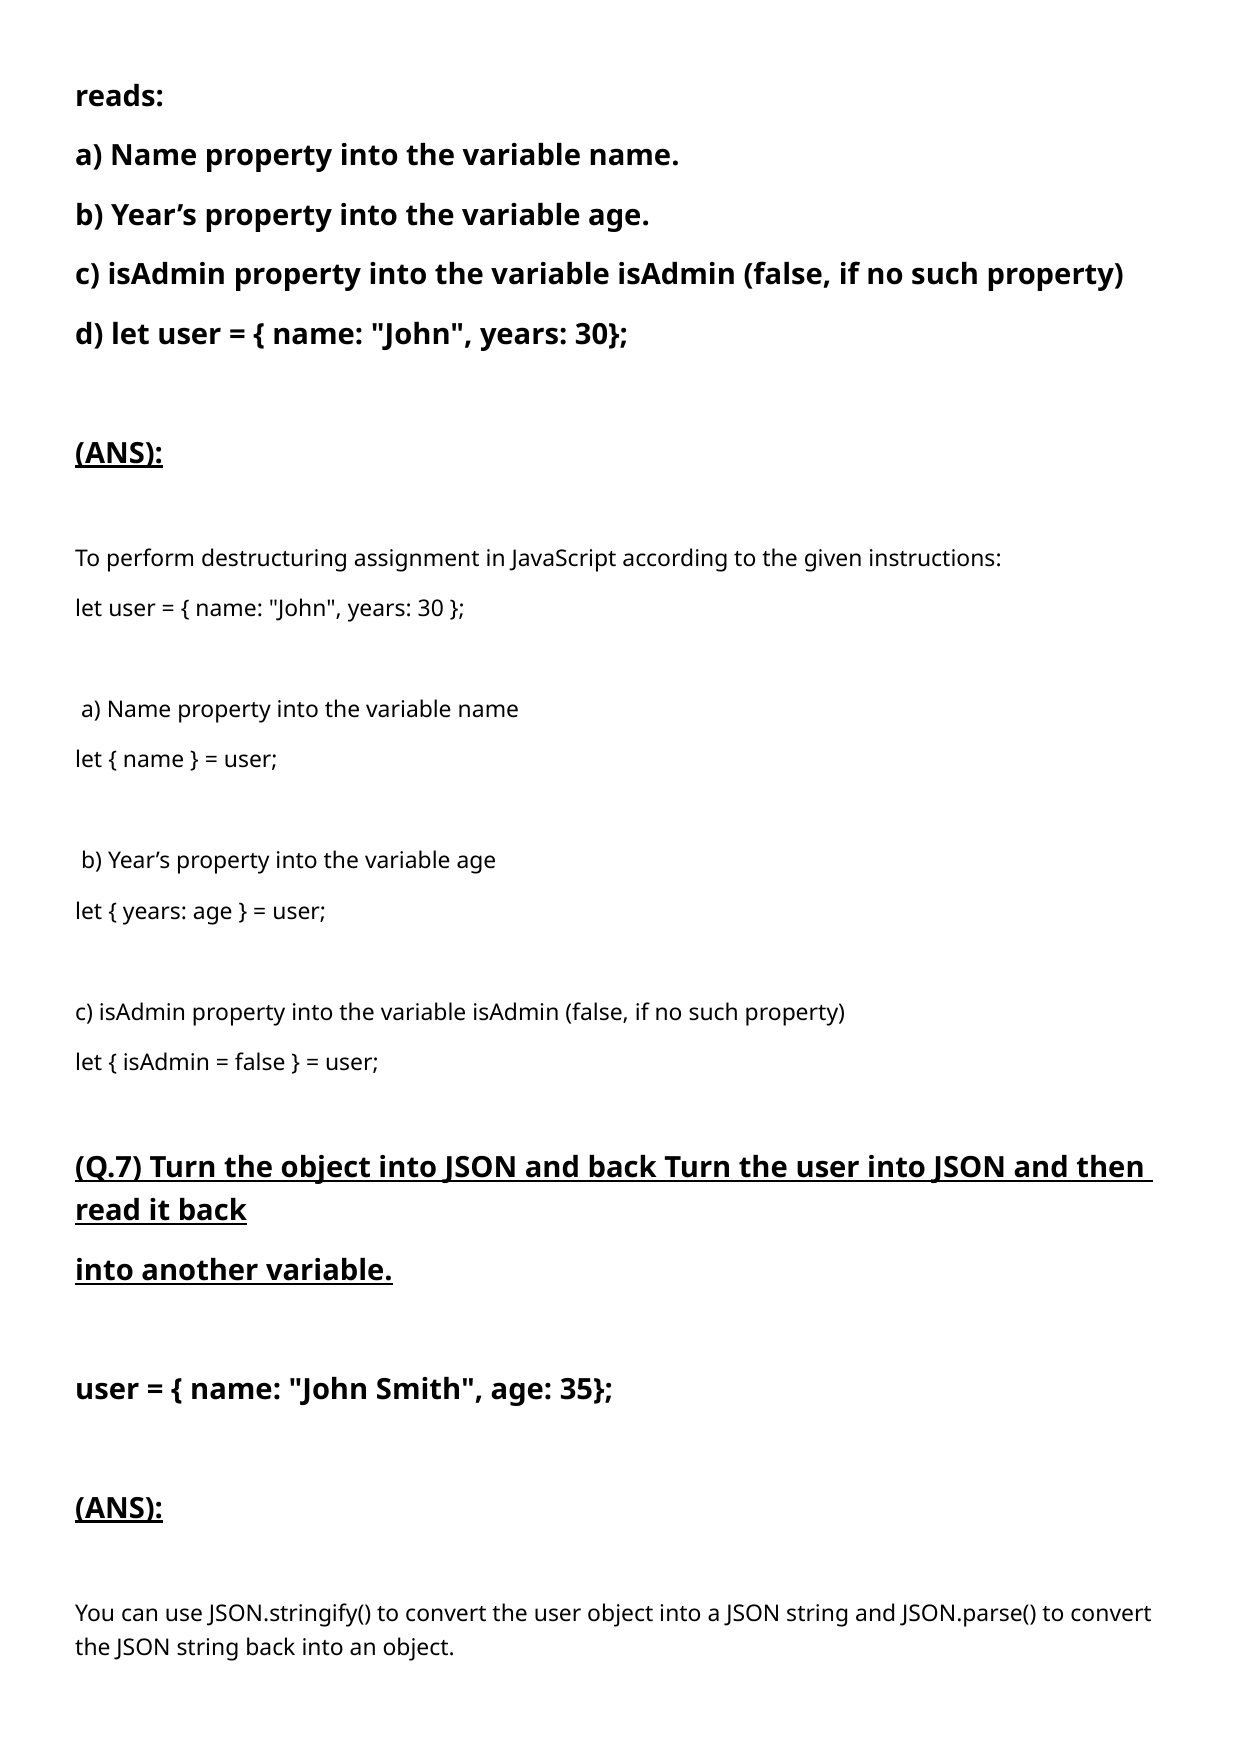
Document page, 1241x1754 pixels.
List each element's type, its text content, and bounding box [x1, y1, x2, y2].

text b) Year’s property into the variable age. [75, 194, 1165, 234]
text into another variable. [75, 1249, 1165, 1289]
text d) let user = { name: "John", years: 30}; [75, 313, 1165, 353]
text (ANS): [75, 1487, 1165, 1527]
text a) Name property into the variable name. [75, 134, 1165, 174]
text c) isAdmin property into the variable isAdmin (false, if no such property) [75, 253, 1165, 293]
text let user = { name: "John", years: 30 }; [75, 592, 1165, 623]
text You can use JSON.stringify() to convert the user object into a JSON string and JSON.parse() to convert the JSON string back into an object. [75, 1597, 1165, 1662]
text a) Name property into the variable name [75, 693, 1165, 724]
text let { years: age } = user; [75, 895, 1165, 926]
text let { isAdmin = false } = user; [75, 1046, 1165, 1077]
text user = { name: "John Smith", age: 35}; [75, 1368, 1165, 1408]
text reads: [75, 75, 1165, 115]
text To perform destructuring assignment in JavaScript according to the given instructions: [75, 542, 1165, 573]
text (ANS): [75, 432, 1165, 472]
text let { name } = user; [75, 743, 1165, 775]
text b) Year’s property into the variable age [75, 844, 1165, 876]
text c) isAdmin property into the variable isAdmin (false, if no such property) [75, 996, 1165, 1027]
text (Q.7) Turn the object into JSON and back Turn the user into JSON and then read it back [75, 1147, 1165, 1229]
